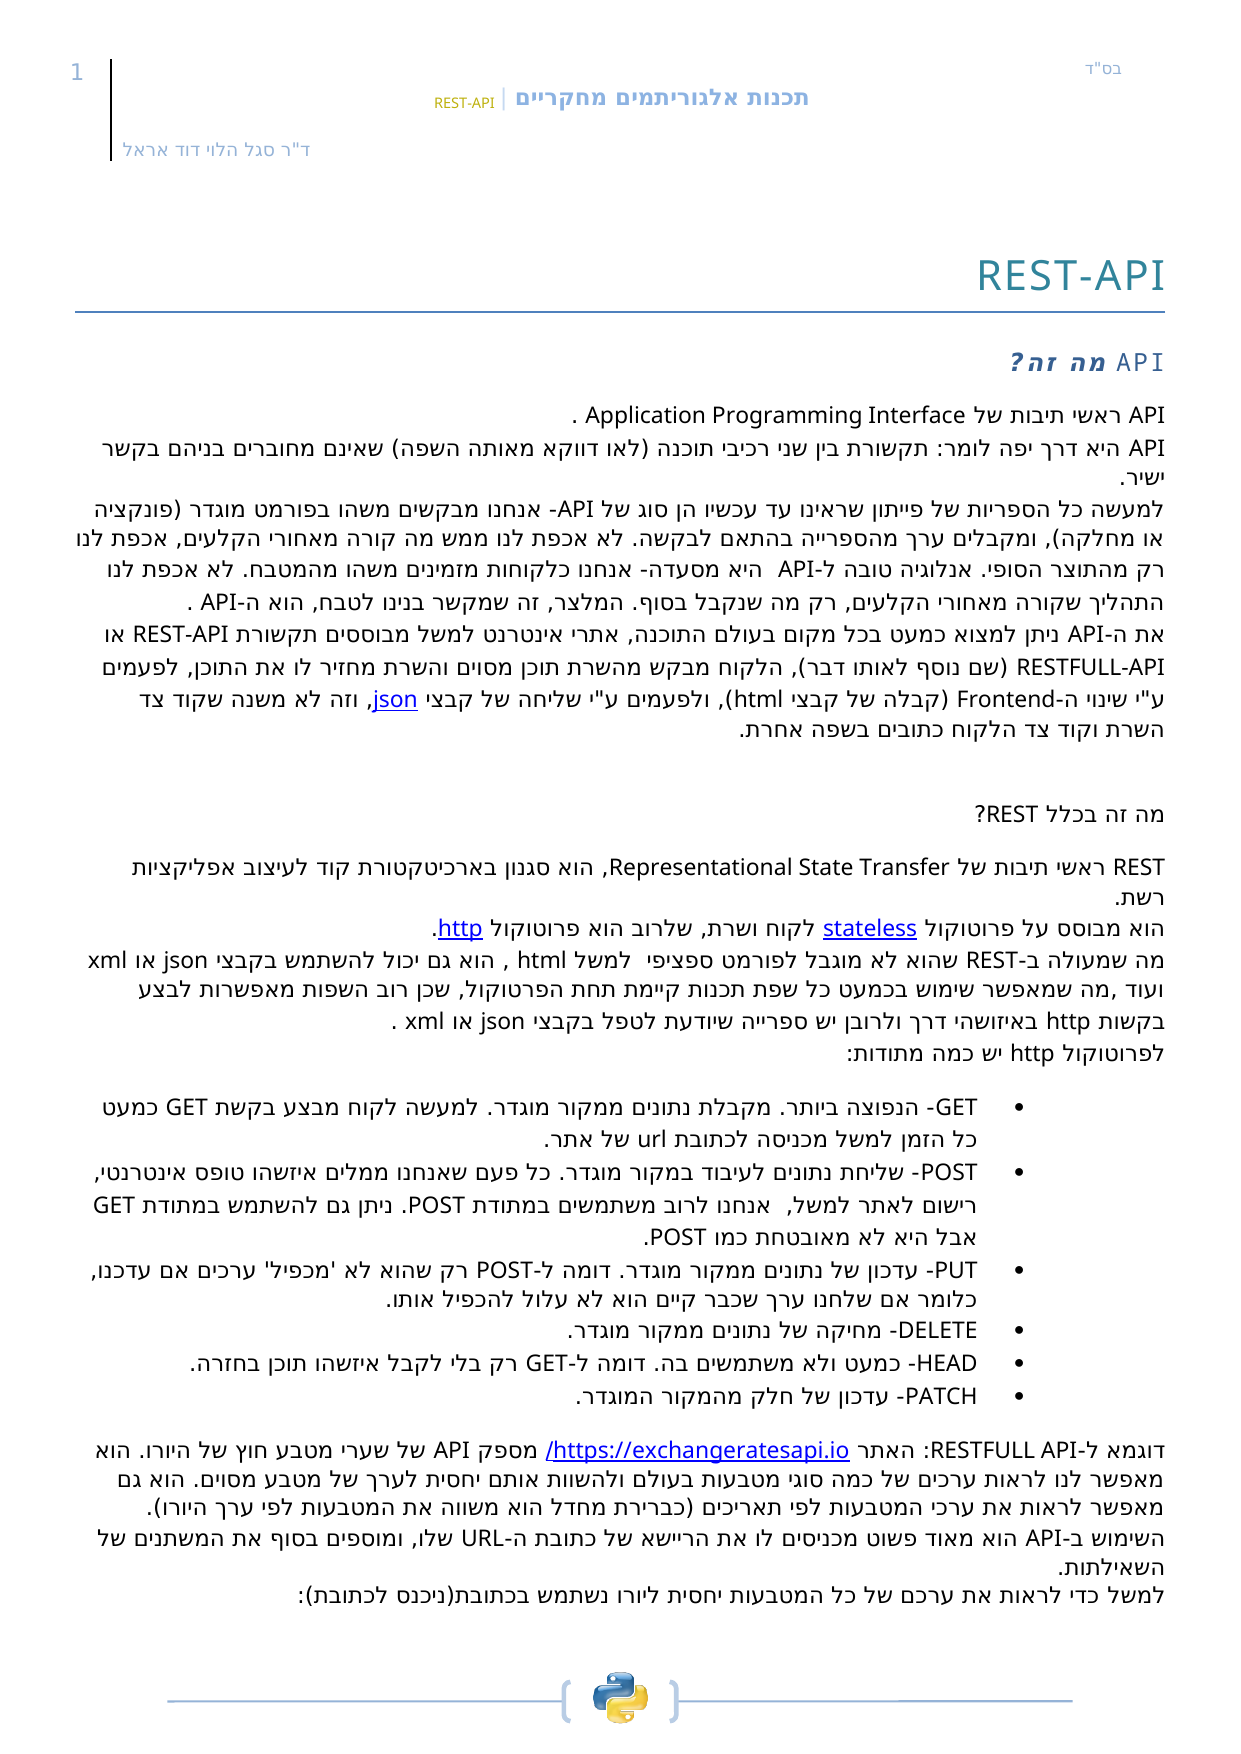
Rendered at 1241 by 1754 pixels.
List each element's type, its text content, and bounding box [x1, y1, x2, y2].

list HEAD- כמעט ולא משתמשים בה. דומה ל-GET רק בלי לקבל איזשהו תוכן בחזרה. [75, 1347, 1015, 1378]
list DELETE- מחיקה של נתונים ממקור מוגדר. [75, 1314, 1015, 1346]
list POST- שליחת נתונים לעיבוד במקור מוגדר. כל פעם שאנחנו ממלים איזשהו טופס אינטרנטי, רישום לאתר למשל, אנחנו לרוב משתמשים במתודת POST. ניתן גם להשתמש במתודת GET אבל היא לא מאובטחת כמו POST. [75, 1156, 1015, 1252]
subtitle REST-API [75, 246, 1165, 311]
text API ראשי תיבות של Application Programming Interface . API היא דרך יפה לומר: תקשורת בין שני רכיבי תוכנה (לאו דווקא מאותה השפה) שאינם מחוברים בניהם בקשר ישיר. למעשה כל הספריות של פייתון שראינו עד עכשיו הן סוג של API- אנחנו מבקשים משהו בפורמט מוגדר (פונקציה או מחלקה), ומקבלים ערך מהספרייה בהתאם לבקשה. לא אכפת לנו ממש מה קורה מאחורי הקלעים, אכפת לנו רק מהתוצר הסופי. אנלוגיה טובה ל-API היא מסעדה- אנחנו כלקוחות מזמינים משהו מהמטבח. לא אכפת לנו התהליך שקורה מאחורי הקלעים, רק מה שנקבל בסוף. המלצר, זה שמקשר בנינו לטבח, הוא ה-API . את ה-API ניתן למצוא כמעט בכל מקום בעולם התוכנה, אתרי אינטרנט למשל מבוססים תקשורת REST-API או RESTFULL-API (שם נוסף לאותו דבר), הלקוח מבקש מהשרת תוכן מסוים והשרת מחזיר לו את התוכן, לפעמים ע"י שינוי ה-Frontend (קבלה של קבצי html), ולפעמים ע"י שליחה של קבצי json, וזה לא משנה שקוד צד השרת וקוד צד הלקוח כתובים בשפה אחרת. [75, 399, 1165, 775]
list GET- הנפוצה ביותר. מקבלת נתונים ממקור מוגדר. למעשה לקוח מבצע בקשת GET כמעט כל הזמן למשל מכניסה לכתובת url של אתר. [75, 1091, 1015, 1154]
list PUT- עדכון של נתונים ממקור מוגדר. דומה ל-POST רק שהוא לא 'מכפיל' ערכים אם עדכנו, כלומר אם שלחנו ערך שכבר קיים הוא לא עלול להכפיל אותו. [75, 1254, 1015, 1313]
list PATCH- עדכון של חלק מהמקור המוגדר. [75, 1380, 1015, 1411]
text REST ראשי תיבות של Representational State Transfer, הוא סגנון בארכיטקטורת קוד לעיצוב אפליקציות רשת. הוא מבוסס על פרוטוקול stateless לקוח ושרת, שלרוב הוא פרוטוקול http. מה שמעולה ב-REST שהוא לא מוגבל לפורמט ספציפי למשל html , הוא גם יכול להשתמש בקבצי json או xml ועוד ,מה שמאפשר שימוש בכמעט כל שפת תכנות קיימת תחת הפרטוקול, שכן רוב השפות מאפשרות לבצע בקשות http באיזושהי דרך ולרובן יש ספרייה שיודעת לטפל בקבצי json או xml . לפרוטוקול http יש כמה מתודות: [75, 851, 1165, 1068]
text מה זה בכלל REST? [75, 798, 1165, 829]
picture [585, 1661, 655, 1744]
text דוגמא ל-RESTFULL API: האתר https://exchangeratesapi.io/ מספק API של שערי מטבע חוץ של היורו. הוא מאפשר לנו לראות ערכים של כמה סוגי מטבעות בעולם ולהשוות אותם יחסית לערך של מטבע מסוים. הוא גם מאפשר לראות את ערכי המטבעות לפי תאריכים (כברירת מחדל הוא משווה את המטבעות לפי ערך היורו). השימוש ב-API הוא מאוד פשוט מכניסים לו את הריישא של כתובת ה-URL שלו, ומוספים בסוף את המשתנים של השאילתות. למשל כדי לראות את ערכם של כל המטבעות יחסית ליורו נשתמש בכתובת(ניכנס לכתובת): [75, 1433, 1165, 1609]
subtitle API מה זה? [75, 344, 1165, 378]
